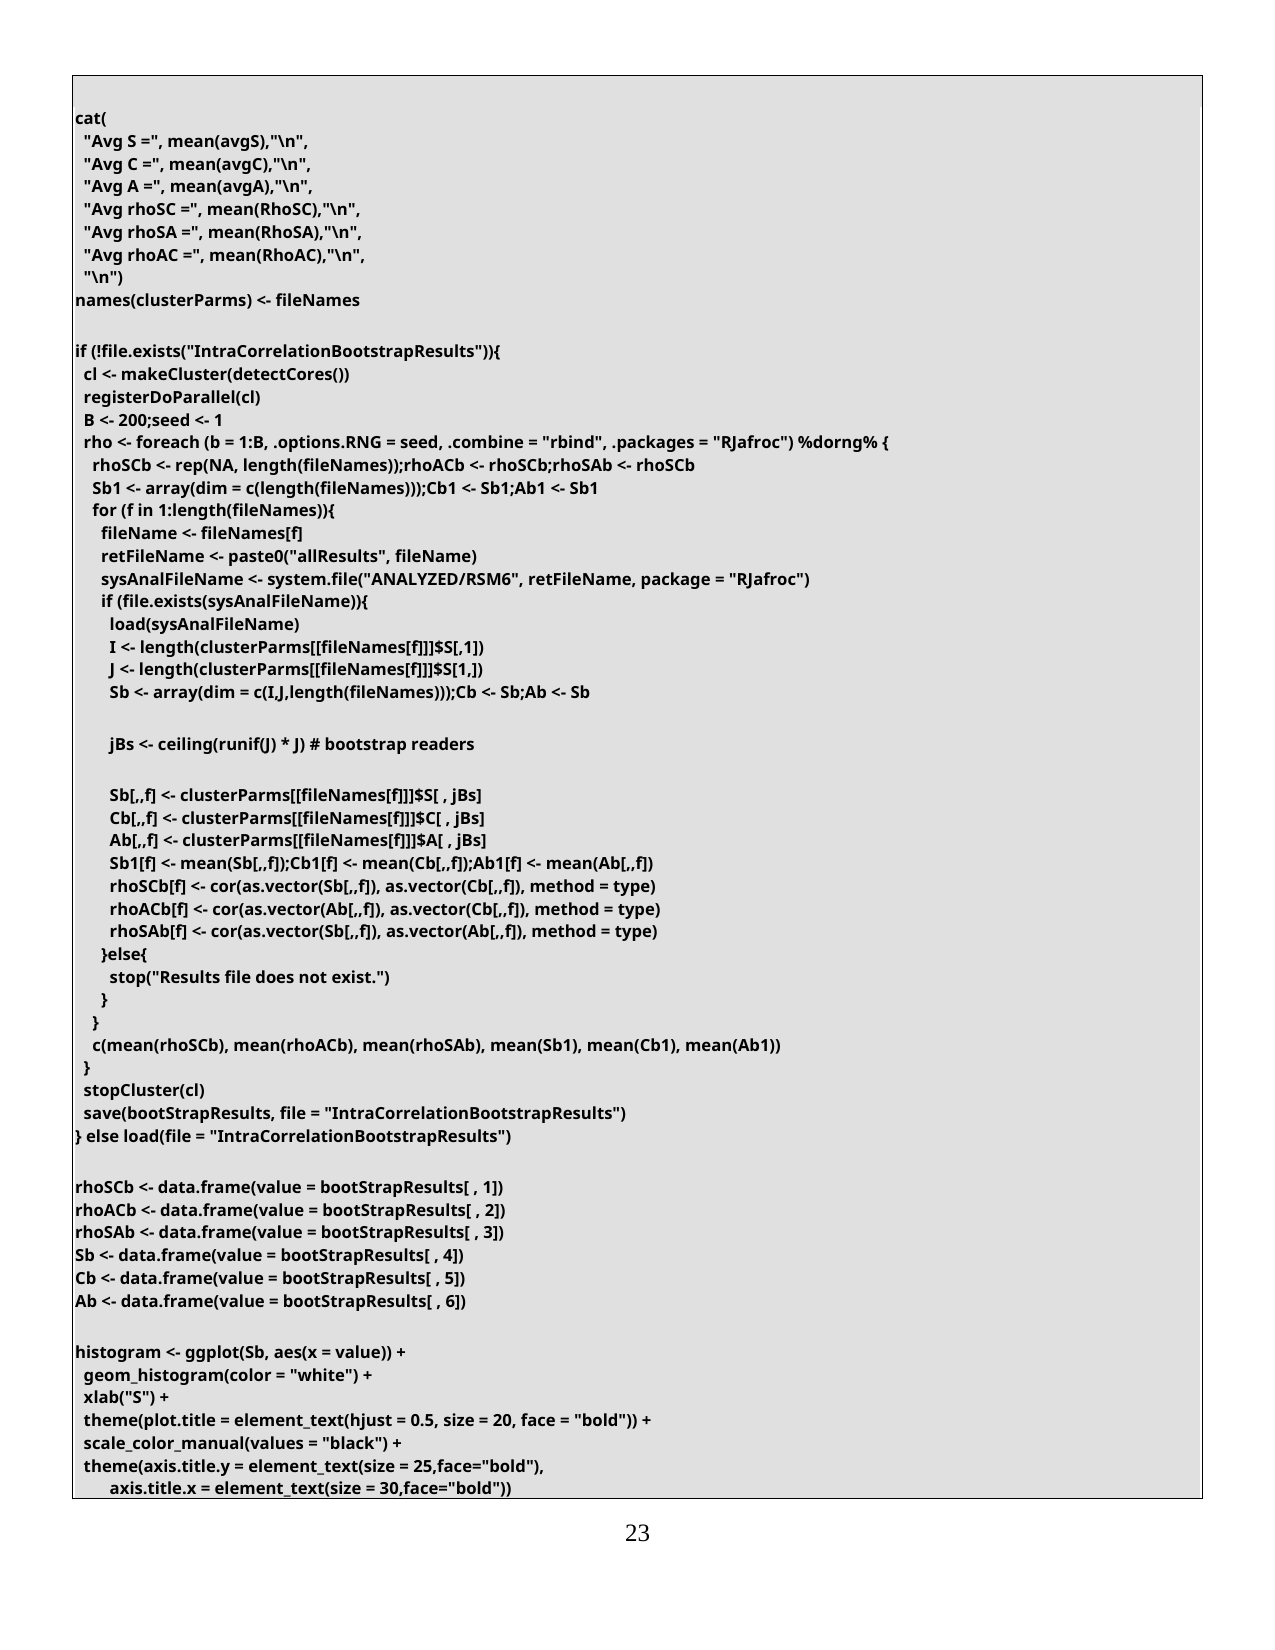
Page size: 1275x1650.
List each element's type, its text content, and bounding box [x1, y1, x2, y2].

text Cb <- data.frame(value = bootStrapResults[ , 5]) [75, 1266, 1200, 1289]
text retFileName <- paste0("allResults", fileName) [75, 544, 1200, 567]
text theme(plot.title = element_text(hjust = 0.5, size = 20, face = "bold")) + [75, 1409, 1200, 1431]
text Sb[,,f] <- clusterParms[[fileNames[f]]]$S[ , jBs] [75, 783, 1200, 806]
text scale_color_manual(values = "black") + [75, 1431, 1200, 1454]
text rhoSCb <- data.frame(value = bootStrapResults[ , 1]) [75, 1176, 1200, 1198]
text save(bootStrapResults, file = "IntraCorrelationBootstrapResults") [75, 1101, 1200, 1124]
text histogram <- ggplot(Sb, aes(x = value)) + [75, 1341, 1200, 1363]
text }else{ [75, 942, 1200, 965]
text } [75, 988, 1200, 1011]
text theme(axis.title.y = element_text(size = 25,face="bold"), [75, 1454, 1200, 1477]
text Ab <- data.frame(value = bootStrapResults[ , 6]) [75, 1289, 1200, 1312]
text jBs <- ceiling(runif(J) * J) # bootstrap readers [75, 732, 1200, 755]
text cat( [75, 107, 1200, 129]
text I <- length(clusterParms[[fileNames[f]]]$S[,1]) [75, 635, 1200, 658]
text J <- length(clusterParms[[fileNames[f]]]$S[1,]) [75, 658, 1200, 681]
text sysAnalFileName <- system.file("ANALYZED/RSM6", retFileName, package = "RJafroc") [75, 567, 1200, 590]
text rhoACb[f] <- cor(as.vector(Ab[,,f]), as.vector(Cb[,,f]), method = type) [75, 897, 1200, 920]
text if (!file.exists("IntraCorrelationBootstrapResults")){ [75, 340, 1200, 363]
text axis.title.x = element_text(size = 30,face="bold")) [75, 1477, 1200, 1498]
text } else load(file = "IntraCorrelationBootstrapResults") [75, 1124, 1200, 1147]
text "Avg rhoSC =", mean(RhoSC),"\n", [75, 198, 1200, 220]
text "\n") [75, 266, 1200, 288]
text } [75, 1011, 1200, 1033]
text fileName <- fileNames[f] [75, 522, 1200, 544]
text Cb[,,f] <- clusterParms[[fileNames[f]]]$C[ , jBs] [75, 806, 1200, 829]
text B <- 200;seed <- 1 [75, 408, 1200, 431]
text Sb <- data.frame(value = bootStrapResults[ , 4]) [75, 1244, 1200, 1266]
text geom_histogram(color = "white") + [75, 1363, 1200, 1386]
text Sb <- array(dim = c(I,J,length(fileNames)));Cb <- Sb;Ab <- Sb [75, 681, 1200, 703]
text for (f in 1:length(fileNames)){ [75, 499, 1200, 522]
text "Avg S =", mean(avgS),"\n", [75, 129, 1200, 152]
text rhoSCb <- rep(NA, length(fileNames));rhoACb <- rhoSCb;rhoSAb <- rhoSCb [75, 453, 1200, 476]
text Ab[,,f] <- clusterParms[[fileNames[f]]]$A[ , jBs] [75, 829, 1200, 852]
text stopCluster(cl) [75, 1079, 1200, 1101]
text rhoSCb[f] <- cor(as.vector(Sb[,,f]), as.vector(Cb[,,f]), method = type) [75, 874, 1200, 897]
text names(clusterParms) <- fileNames [75, 288, 1200, 311]
text load(sysAnalFileName) [75, 612, 1200, 635]
text registerDoParallel(cl) [75, 385, 1200, 408]
text "Avg A =", mean(avgA),"\n", [75, 175, 1200, 198]
text "Avg rhoAC =", mean(RhoAC),"\n", [75, 243, 1200, 266]
text } [75, 1056, 1200, 1079]
text Sb1 <- array(dim = c(length(fileNames)));Cb1 <- Sb1;Ab1 <- Sb1 [75, 476, 1200, 499]
text c(mean(rhoSCb), mean(rhoACb), mean(rhoSAb), mean(Sb1), mean(Cb1), mean(Ab1)) [75, 1033, 1200, 1056]
text rhoSAb[f] <- cor(as.vector(Sb[,,f]), as.vector(Ab[,,f]), method = type) [75, 920, 1200, 942]
text rho <- foreach (b = 1:B, .options.RNG = seed, .combine = "rbind", .packages = "RJafroc") %dorng% { [75, 431, 1200, 453]
text "Avg C =", mean(avgC),"\n", [75, 152, 1200, 175]
text xlab("S") + [75, 1386, 1200, 1409]
text rhoSAb <- data.frame(value = bootStrapResults[ , 3]) [75, 1221, 1200, 1244]
text "Avg rhoSA =", mean(RhoSA),"\n", [75, 220, 1200, 243]
text Sb1[f] <- mean(Sb[,,f]);Cb1[f] <- mean(Cb[,,f]);Ab1[f] <- mean(Ab[,,f]) [75, 852, 1200, 874]
text if (file.exists(sysAnalFileName)){ [75, 590, 1200, 612]
text cl <- makeCluster(detectCores()) [75, 363, 1200, 385]
text stop("Results file does not exist.") [75, 965, 1200, 988]
text rhoACb <- data.frame(value = bootStrapResults[ , 2]) [75, 1198, 1200, 1221]
